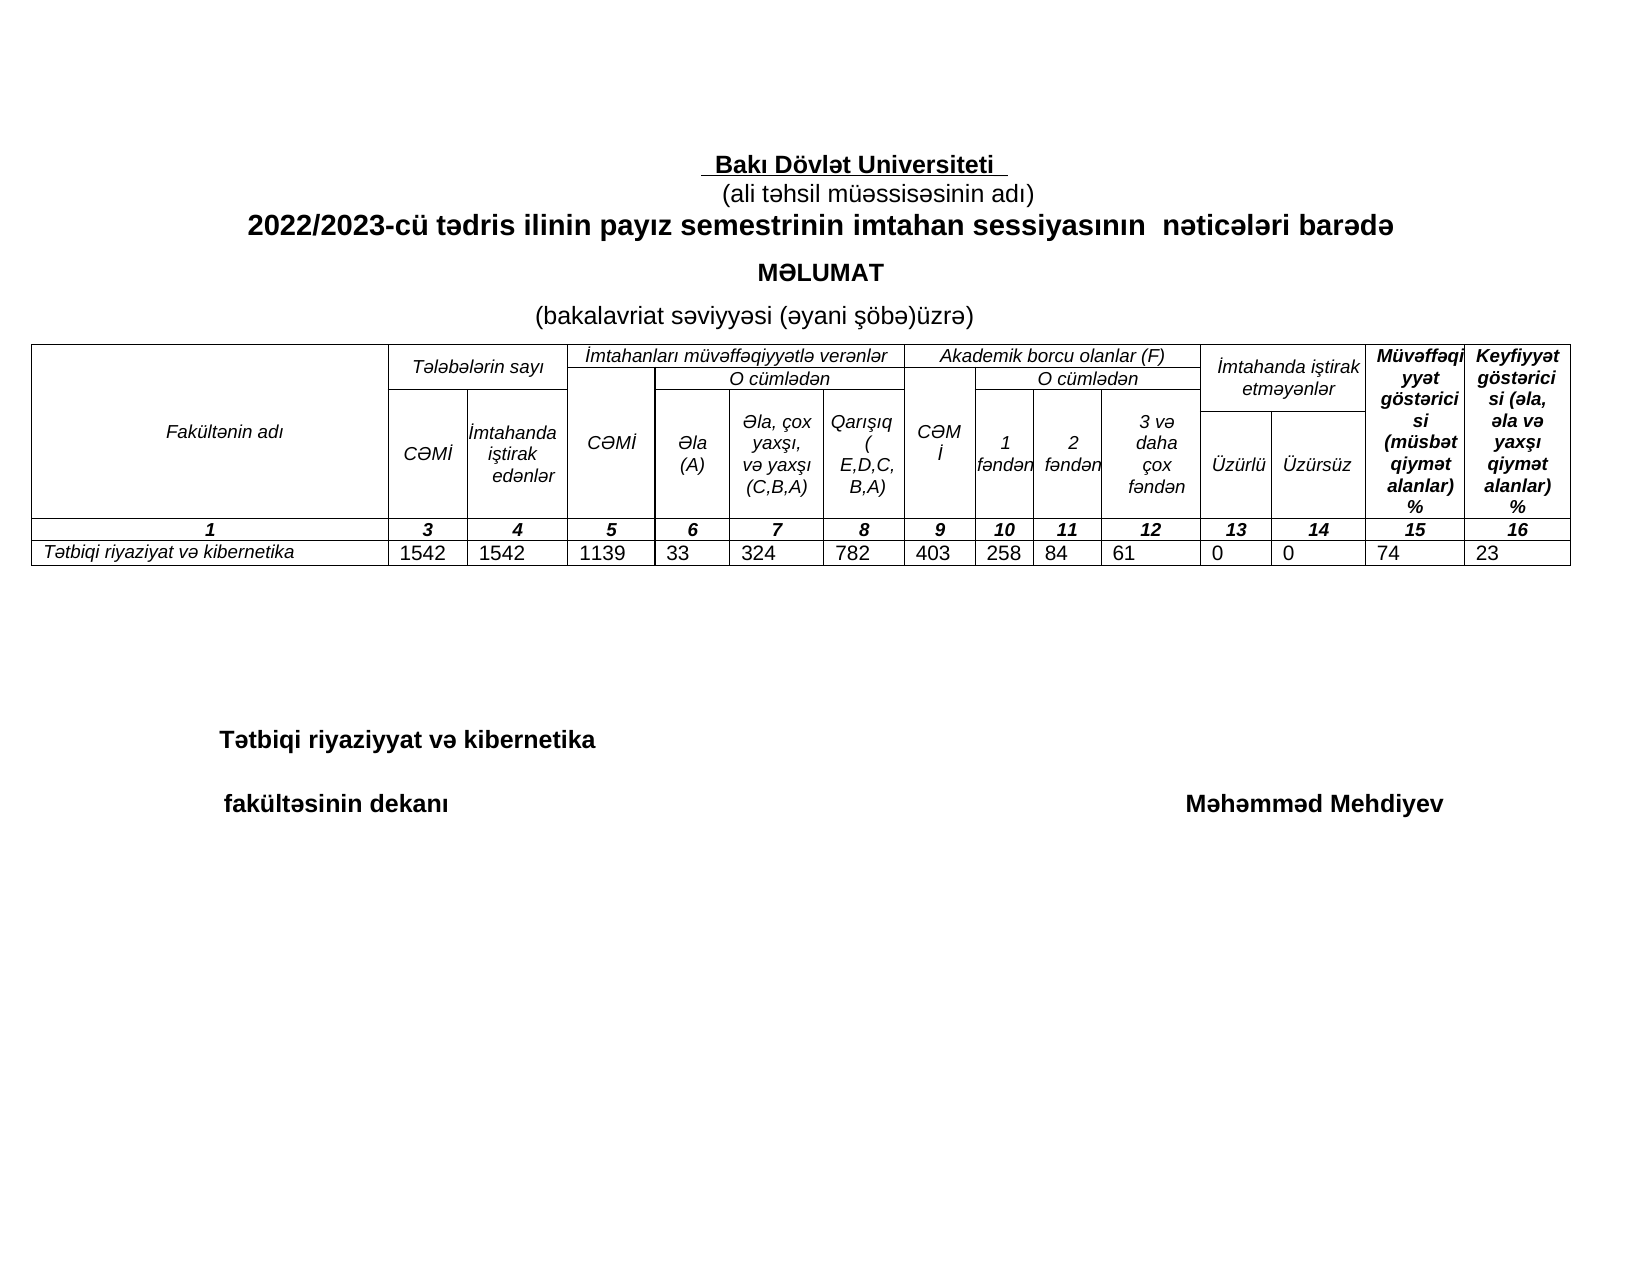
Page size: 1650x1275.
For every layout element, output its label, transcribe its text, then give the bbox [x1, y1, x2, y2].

text fakültəsinin dekanı Məhəmməd Mehdiyev [150, 789, 1491, 818]
table_cell 10 [976, 519, 1033, 540]
table_cell 1 fəndən [976, 390, 1033, 518]
table_cell 324 [730, 541, 823, 565]
text Tətbiqi riyaziyyat və kibernetika [150, 725, 1491, 754]
table_cell 12 [1102, 519, 1200, 540]
table_cell 1542 [468, 541, 567, 565]
table_header İmtahanları müvəffəqiyyətlə verənlər [568, 345, 904, 367]
table_cell 2 fəndən [1034, 390, 1101, 518]
text (bakalavriat səviyyəsi (əyani şöbə)üzrə) [17, 301, 1491, 330]
table_cell 403 [905, 541, 975, 565]
table_cell 16 [1465, 519, 1570, 540]
table_header Keyfiyyət göstəricisi (əla, əla və yaxşı qiymət alanlar) % [1465, 345, 1570, 518]
table_cell 11 [1034, 519, 1101, 540]
table_header Tələbələrin sayı [389, 345, 567, 389]
table_cell 3 və daha çox fəndən [1102, 390, 1200, 518]
table_cell Tətbiqi riyaziyat və kibernetika [32, 541, 388, 565]
table_cell 782 [824, 541, 904, 565]
text (ali təhsil müəssisəsinin adı) [592, 179, 1491, 207]
table_cell 61 [1102, 541, 1200, 565]
table_cell 258 [976, 541, 1033, 565]
table_cell 1139 [568, 541, 654, 565]
text MƏLUMAT [150, 258, 1491, 287]
table_cell CƏMİ [905, 368, 975, 518]
table_header İmtahanda iştirak etməyənlər [1201, 345, 1365, 411]
table_header Akademik borcu olanlar (F) [905, 345, 1200, 367]
table_cell 1542 [389, 541, 467, 565]
table_cell 3 [389, 519, 467, 540]
table_cell CƏMİ [389, 390, 467, 518]
table_cell Əla (A) [656, 390, 729, 518]
table_cell 1 [32, 519, 388, 540]
table_cell Üzürsüz [1272, 412, 1365, 518]
table_cell Əla, çox yaxşı, və yaxşı (C,B,A) [730, 390, 823, 518]
table_cell 0 [1272, 541, 1365, 565]
table_cell 15 [1366, 519, 1464, 540]
table_cell 4 [468, 519, 567, 540]
table_cell Qarışıq (E,D,C,B,A) [824, 390, 904, 518]
table_cell 23 [1465, 541, 1570, 565]
table_cell O cümlədən [656, 368, 904, 389]
table_cell 7 [730, 519, 823, 540]
table_cell 9 [905, 519, 975, 540]
text 2022/2023-cü tədris ilinin payız semestrinin imtahan sessiyasının nəticələri barədə [150, 207, 1491, 241]
table_cell 8 [824, 519, 904, 540]
table_header Müvəffəqiyyət göstəricisi (müsbət qiymət alanlar) % [1366, 345, 1464, 518]
table_cell 14 [1272, 519, 1365, 540]
table_cell 5 [568, 519, 654, 540]
table_cell 84 [1034, 541, 1101, 565]
table_cell 33 [656, 541, 729, 565]
text Bakı Dövlət Universiteti_ [592, 150, 1491, 179]
table_cell 6 [656, 519, 729, 540]
table_cell İmtahanda iştirak edənlər [468, 390, 567, 518]
table_cell 74 [1366, 541, 1464, 565]
table_cell 13 [1201, 519, 1271, 540]
table_cell O cümlədən [976, 368, 1200, 389]
table_header Fakültənin adı [32, 345, 388, 518]
table_cell Üzürlü [1201, 412, 1271, 518]
table_cell CƏMİ [568, 368, 654, 518]
table_cell 0 [1201, 541, 1271, 565]
